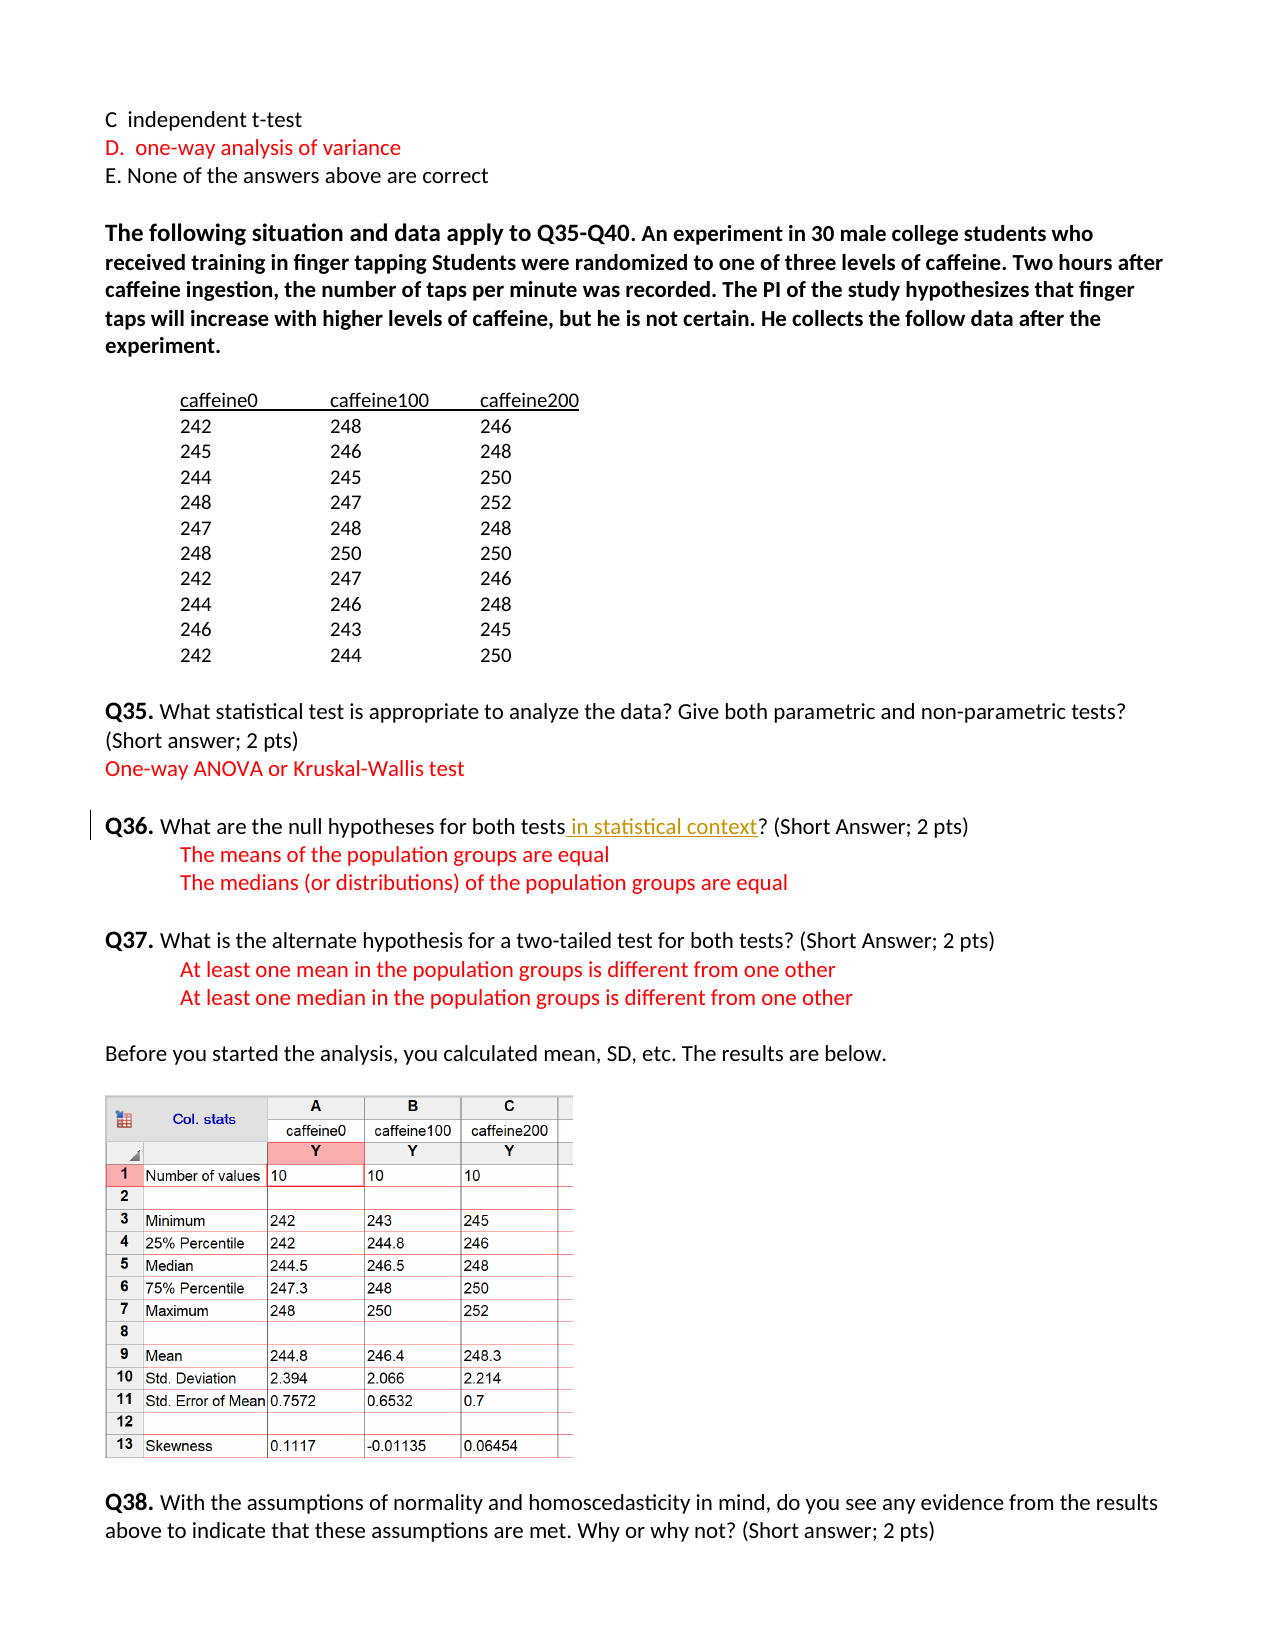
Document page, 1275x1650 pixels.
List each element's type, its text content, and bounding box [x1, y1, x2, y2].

text 244 245 250 [105, 464, 1170, 489]
text caffeine0 caffeine100 caffeine200 [105, 388, 1170, 413]
text 242 247 246 [105, 566, 1170, 591]
text Before you started the analysis, you calculated mean, SD, etc. The results are below. [105, 1039, 1170, 1067]
text 242 248 246 [105, 413, 1170, 438]
text Q36. What are the null hypotheses for both tests? (Short Answer; 2 pts) [105, 810, 1170, 840]
text Q38. With the assumptions of normality and homoscedasticity in mind, do you see any evidence from the results above to indicate that these assumptions are met. Why or why not? (Short answer; 2 pts) [105, 1486, 1170, 1544]
text 242 244 250 [105, 642, 1170, 667]
text 245 246 248 [105, 438, 1170, 464]
text D. one-way analysis of variance [105, 133, 1170, 161]
text Q35. What statistical test is appropriate to analyze the data? Give both parametric and non-parametric tests? (Short answer; 2 pts) [105, 695, 1170, 754]
text E. None of the answers above are correct [105, 161, 1170, 189]
text At least one mean in the population groups is different from one other [105, 955, 1170, 983]
text Q37. What is the alternate hypothesis for a two-tailed test for both tests? (Short Answer; 2 pts) [105, 924, 1170, 955]
text The means of the population groups are equal [105, 840, 1170, 868]
text The medians (or distributions) of the population groups are equal [105, 868, 1170, 896]
text One-way ANOVA or Kruskal-Wallis test [105, 754, 1170, 782]
picture [105, 1095, 573, 1458]
text C independent t-test [105, 105, 1170, 133]
text 248 250 250 [105, 540, 1170, 566]
text At least one median in the population groups is different from one other [105, 983, 1170, 1011]
text 248 247 252 [105, 489, 1170, 515]
text The following situation and data apply to Q35-Q40. An experiment in 30 male college students who received training in finger tapping Students were randomized to one of three levels of caffeine. Two hours after caffeine ingestion, the number of taps per minute was recorded. The PI of the study hypothesizes that finger taps will increase with higher levels of caffeine, but he is not certain. He collects the follow data after the experiment. [105, 217, 1170, 360]
text 247 248 248 [105, 515, 1170, 540]
text 244 246 248 [105, 591, 1170, 616]
text 246 243 245 [105, 616, 1170, 642]
